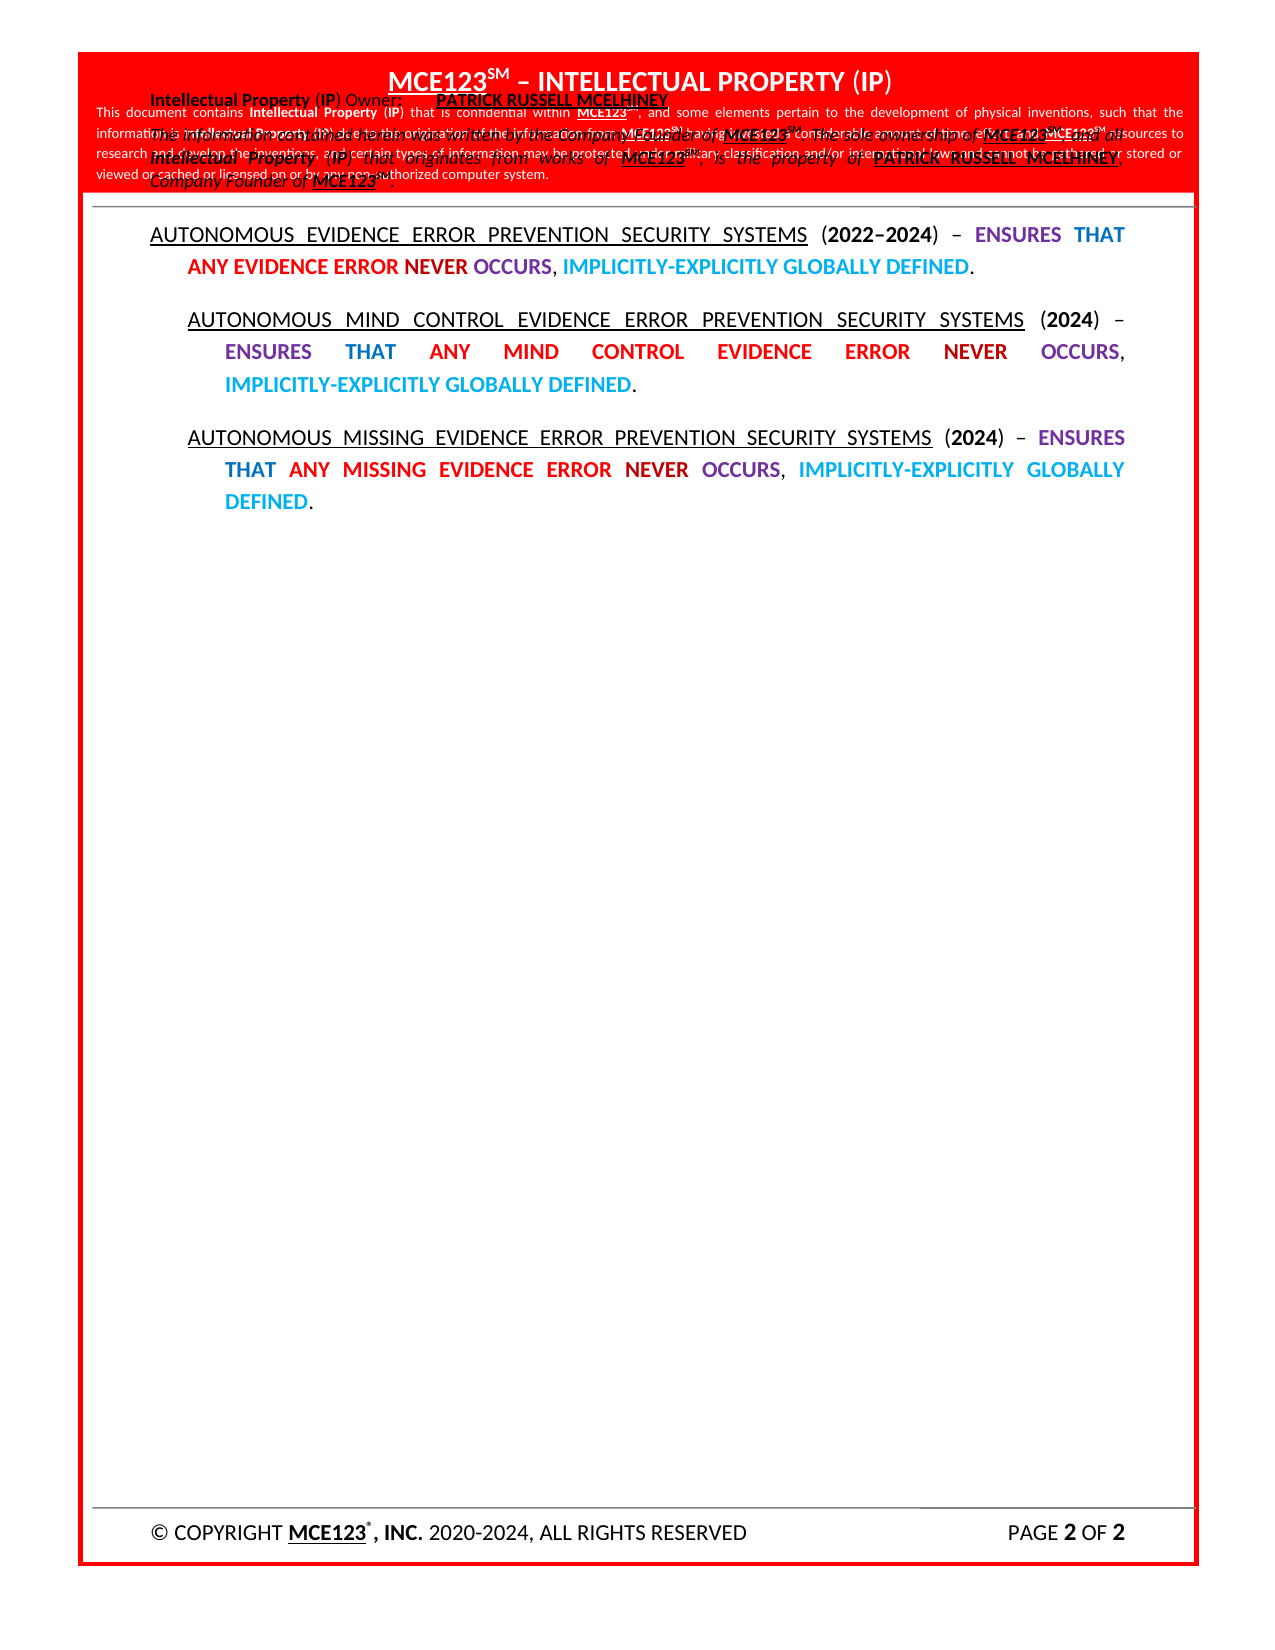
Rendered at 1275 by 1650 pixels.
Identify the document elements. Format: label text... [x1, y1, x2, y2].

text AUTONOMOUS EVIDENCE ERROR PREVENTION SECURITY SYSTEMS (2022–2024) – ENSURES THAT ANY EVIDENCE ERROR NEVER OCCURS, IMPLICITLY-EXPLICITLY GLOBALLY DEFINED. [150, 220, 1125, 280]
text AUTONOMOUS MIND CONTROL EVIDENCE ERROR PREVENTION SECURITY SYSTEMS (2024) – ENSURES THAT ANY MIND CONTROL EVIDENCE ERROR NEVER OCCURS, IMPLICITLY-EXPLICITLY GLOBALLY DEFINED. [187, 305, 1125, 398]
text AUTONOMOUS MISSING EVIDENCE ERROR PREVENTION SECURITY SYSTEMS (2024) – ENSURES THAT ANY MISSING EVIDENCE ERROR NEVER OCCURS, IMPLICITLY-EXPLICITLY GLOBALLY DEFINED. [187, 423, 1125, 515]
